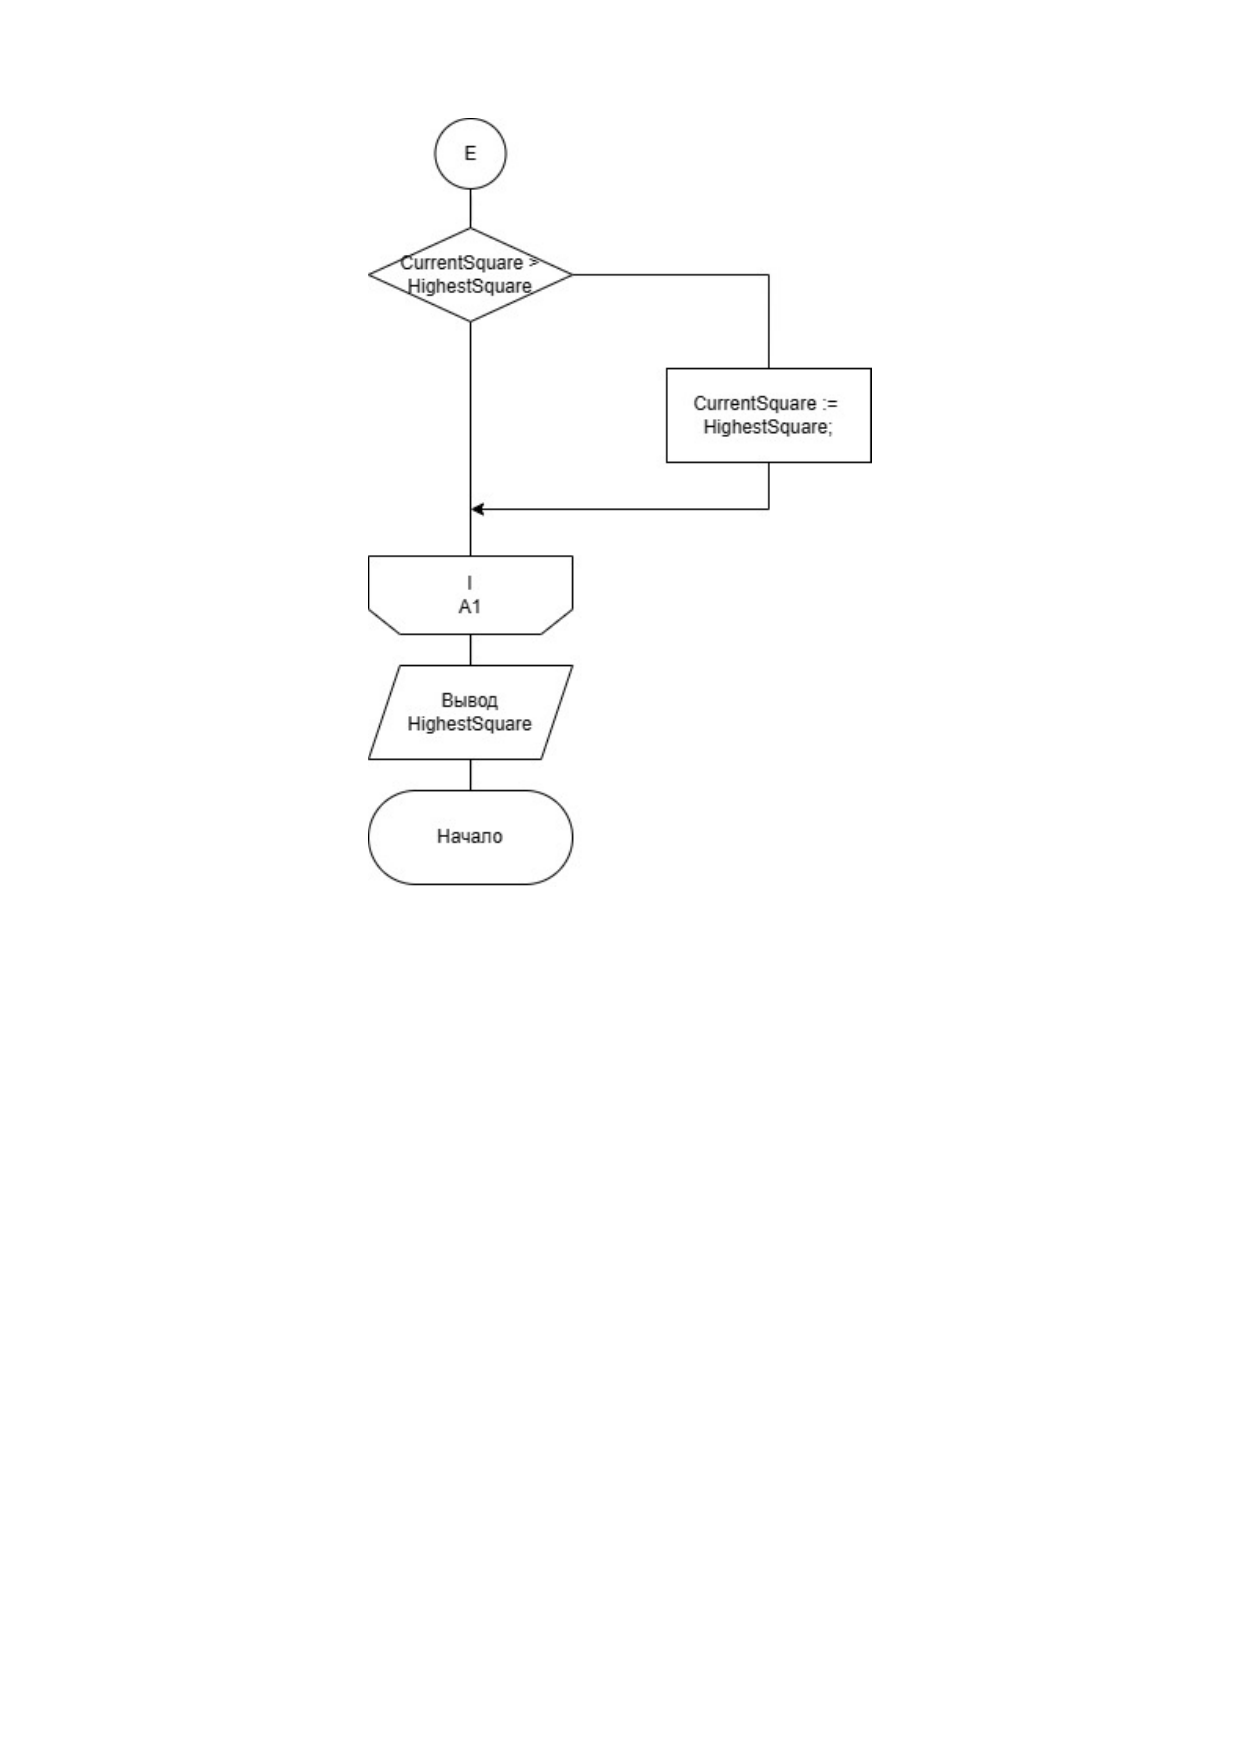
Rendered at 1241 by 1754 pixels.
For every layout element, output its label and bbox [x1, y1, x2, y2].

picture [368, 118, 872, 887]
